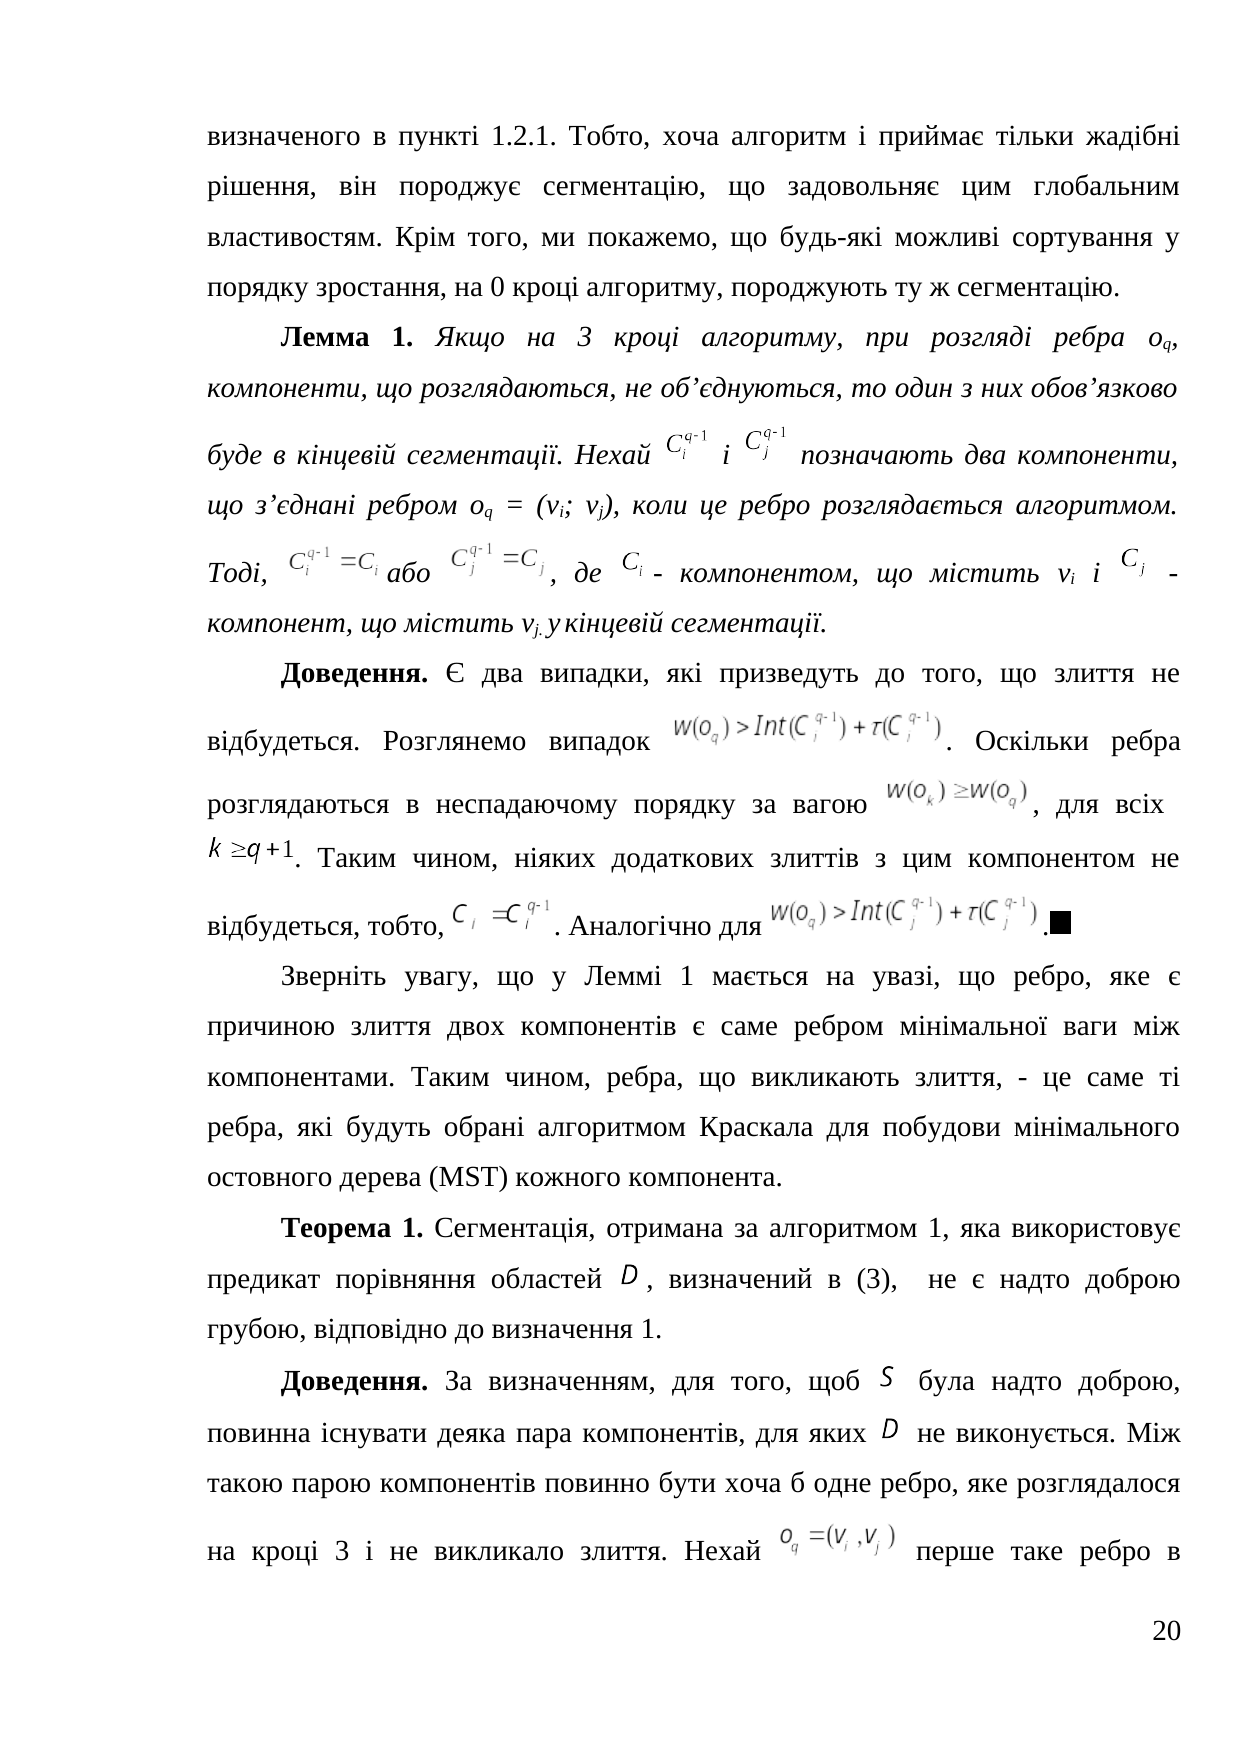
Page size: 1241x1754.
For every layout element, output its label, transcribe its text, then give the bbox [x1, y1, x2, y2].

list Теорема 1. Сегментація, отримана за алгоритмом 1, яка використовує предикат порівняння областей , визначений в (3), не є надто доброю грубою, відповідно до визначення 1. [207, 1210, 1181, 1345]
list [207, 118, 1181, 303]
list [207, 1362, 1181, 1566]
list Доведення. Є два випадки, які призведуть до того, що злиття не відбудеться. Розглянемо випадок . Оскільки ребра розглядаються в неспадаючому порядку за вагою , для всіх . Таким чином, ніяких додаткових злиттів з цим компонентом не відбудеться, тобто, . Аналогічно для . [207, 655, 1181, 941]
list Зверніть увагу, що у Леммі 1 мається на увазі, що ребро, яке є причиною злиття двох компонентів є саме ребром мінімальної ваги між компонентами. Таким чином, ребра, що викликають злиття, - це саме ті ребра, які будуть обрані алгоритмом Краскала для побудови мінімального остовного дерева (MST) кожного компонента. [207, 958, 1181, 1193]
list Лемма 1. Якщо на 3 кроці алгоритму, при розгляді ребра oq, компоненти, що розглядаються, не об’єднуються, то один з них обов’язково буде в кінцевій сегментації. Нехай і позначають два компоненти, що з’єднані ребром oq = (vi; vj), коли це ребро розглядається алгоритмом. Тоді, або , де - компонентом, що містить vi і - компонент, що містить vj. у кінцевій сегментації. [207, 319, 1181, 639]
